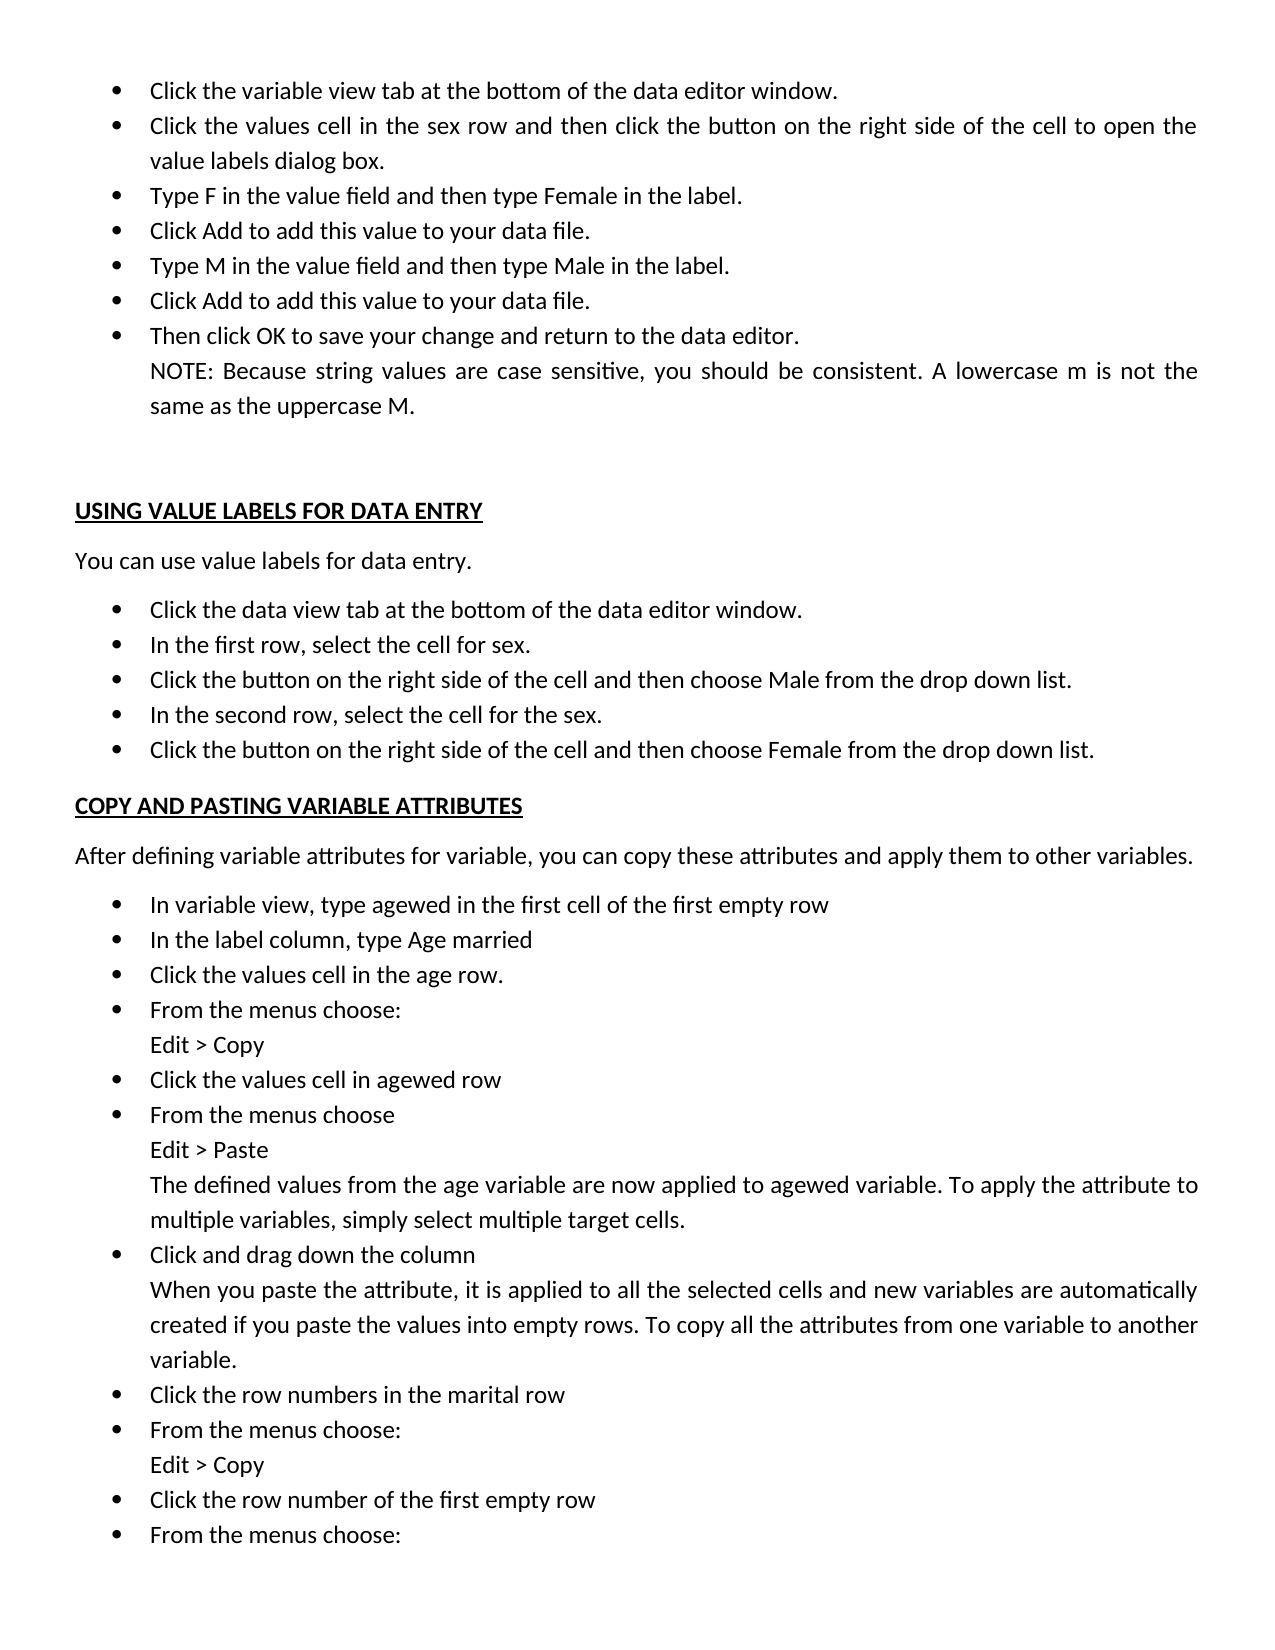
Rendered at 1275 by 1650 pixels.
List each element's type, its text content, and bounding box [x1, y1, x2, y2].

list From the menus choose: [112, 1414, 1200, 1445]
list Click the row number of the first empty row [112, 1484, 1200, 1515]
list Click the values cell in the age row. [112, 959, 1200, 990]
list Click the button on the right side of the cell and then choose Female from the drop down list. [112, 734, 1200, 765]
text You can use value labels for data entry. [75, 545, 1200, 576]
list Edit > Copy [150, 1449, 1200, 1480]
list NOTE: Because string values are case sensitive, you should be consistent. A lowercase m is not the same as the uppercase M. [150, 355, 1200, 421]
list Edit > Copy [150, 1029, 1200, 1060]
list Click Add to add this value to your data file. [112, 215, 1200, 246]
list Click the data view tab at the bottom of the data editor window. [112, 594, 1200, 625]
list When you paste the attribute, it is applied to all the selected cells and new variables are automatically created if you paste the values into empty rows. To copy all the attributes from one variable to another variable. [150, 1274, 1200, 1375]
text USING VALUE LABELS FOR DATA ENTRY [75, 495, 1200, 526]
list In the label column, type Age married [112, 924, 1200, 955]
list From the menus choose [112, 1099, 1200, 1130]
list Type F in the value field and then type Female in the label. [112, 180, 1200, 211]
list Click the button on the right side of the cell and then choose Male from the drop down list. [112, 664, 1200, 695]
list Click the values cell in the sex row and then click the button on the right side of the cell to open the value labels dialog box. [112, 110, 1200, 176]
text COPY AND PASTING VARIABLE ATTRIBUTES [75, 790, 1200, 821]
list Then click OK to save your change and return to the data editor. [112, 320, 1200, 351]
list In variable view, type agewed in the first cell of the first empty row [112, 889, 1200, 920]
list Edit > Paste [150, 1134, 1200, 1165]
list Type M in the value field and then type Male in the label. [112, 250, 1200, 281]
list From the menus choose: [112, 1519, 1200, 1550]
list From the menus choose: [112, 994, 1200, 1025]
list Click the values cell in agewed row [112, 1064, 1200, 1095]
list Click the variable view tab at the bottom of the data editor window. [112, 75, 1200, 106]
list Click Add to add this value to your data file. [112, 285, 1200, 316]
list The defined values from the age variable are now applied to agewed variable. To apply the attribute to multiple variables, simply select multiple target cells. [150, 1169, 1200, 1235]
list In the second row, select the cell for the sex. [112, 699, 1200, 730]
list In the first row, select the cell for sex. [112, 629, 1200, 660]
list Click the row numbers in the marital row [112, 1379, 1200, 1410]
text After defining variable attributes for variable, you can copy these attributes and apply them to other variables. [75, 840, 1200, 871]
list Click and drag down the column [112, 1239, 1200, 1270]
